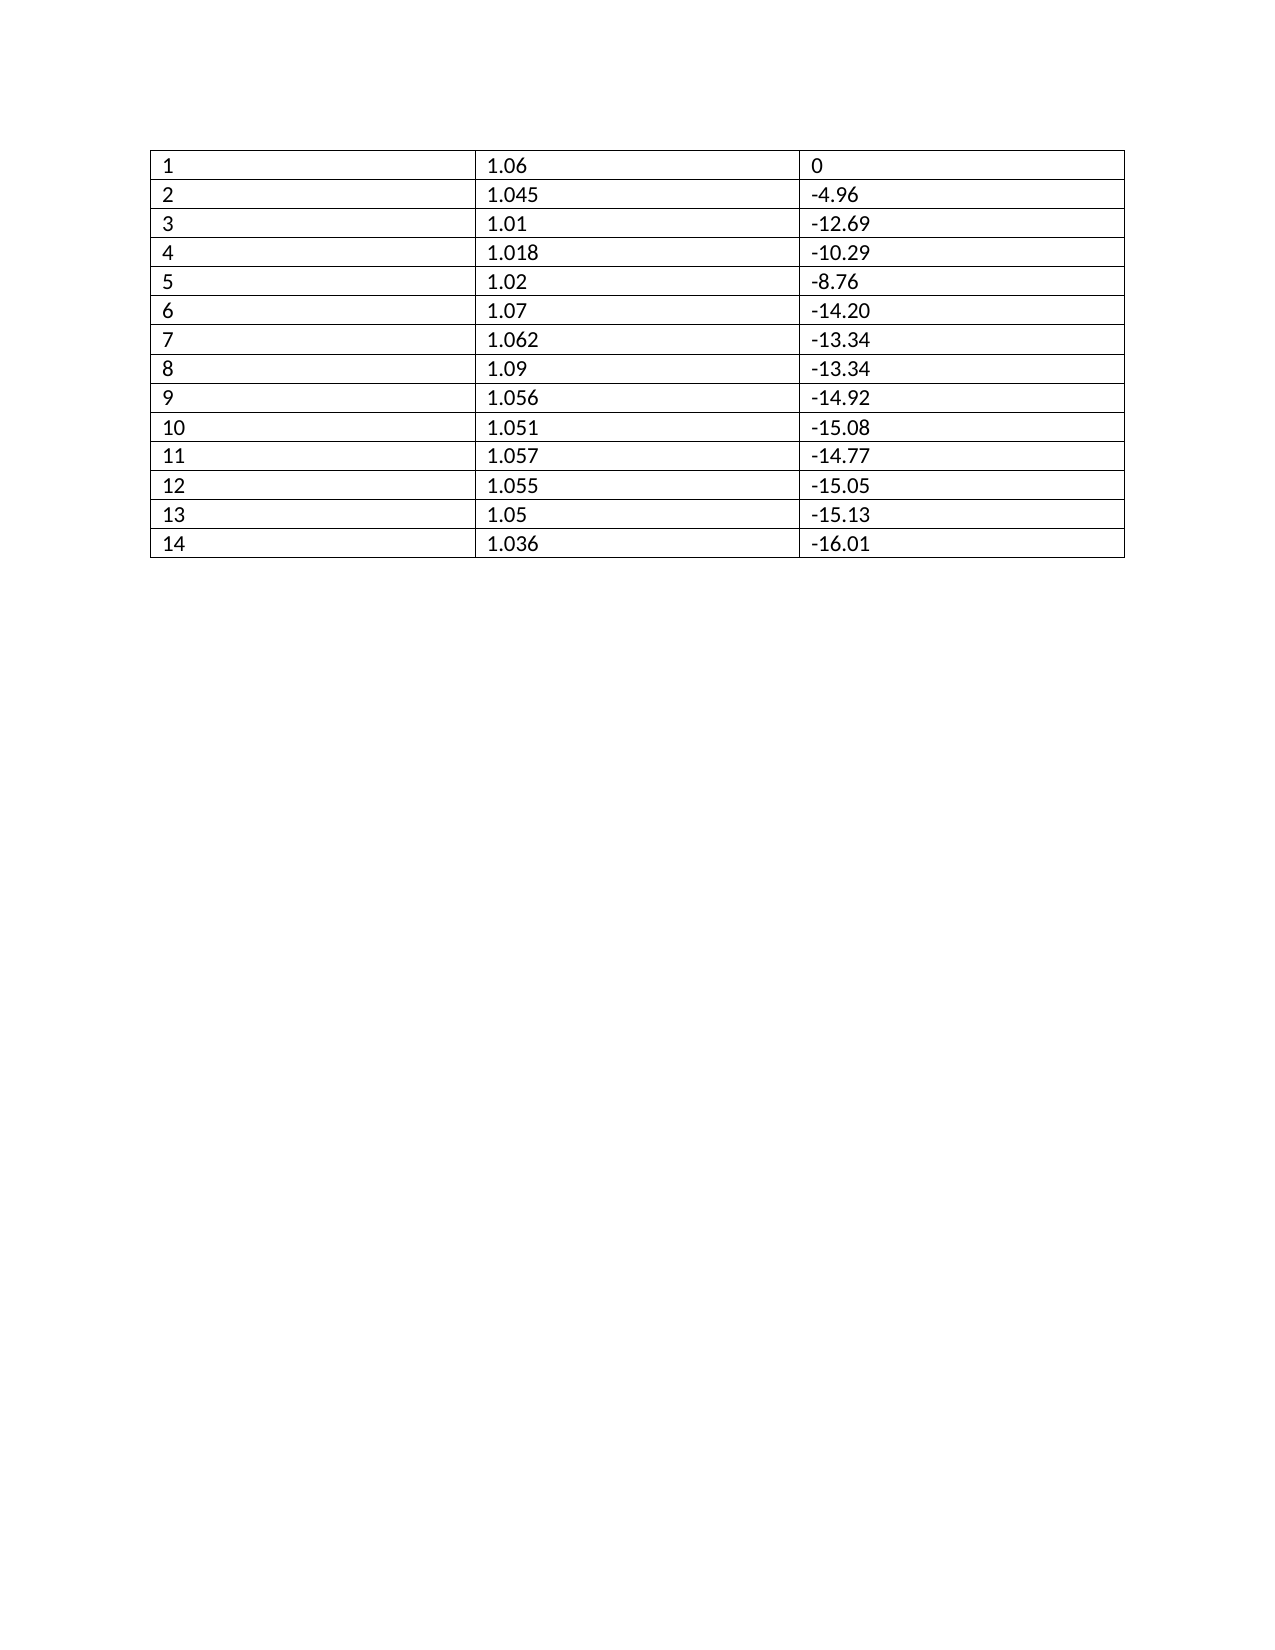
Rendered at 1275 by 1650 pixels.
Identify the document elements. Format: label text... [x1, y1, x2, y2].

table_cell 6 [151, 296, 475, 324]
table_cell -14.20 [800, 296, 1124, 324]
table_header 1.06 [476, 151, 799, 179]
table_cell -13.34 [800, 355, 1124, 382]
table_cell -10.29 [800, 238, 1124, 266]
table_cell 1.051 [476, 413, 799, 441]
table_cell 7 [151, 325, 475, 353]
table_cell 1.05 [476, 500, 799, 528]
table_cell 12 [151, 471, 475, 499]
table_cell -16.01 [800, 529, 1124, 557]
table_cell -15.05 [800, 471, 1124, 499]
table_cell 1.036 [476, 529, 799, 557]
table_cell 11 [151, 442, 475, 470]
table_cell 5 [151, 267, 475, 295]
table_header 1 [151, 151, 475, 179]
table_cell 1.055 [476, 471, 799, 499]
table_cell -14.77 [800, 442, 1124, 470]
table_cell 1.07 [476, 296, 799, 324]
table_cell 1.02 [476, 267, 799, 295]
table_cell 1.09 [476, 355, 799, 382]
table_cell -12.69 [800, 209, 1124, 237]
table_cell 14 [151, 529, 475, 557]
table_cell 1.018 [476, 238, 799, 266]
table_cell -15.08 [800, 413, 1124, 441]
table_cell -8.76 [800, 267, 1124, 295]
table_header 0 [800, 151, 1124, 179]
table_cell 1.01 [476, 209, 799, 237]
table_cell -4.96 [800, 180, 1124, 208]
table_cell -14.92 [800, 384, 1124, 412]
table_cell 1.045 [476, 180, 799, 208]
table_cell 4 [151, 238, 475, 266]
table_cell -13.34 [800, 325, 1124, 353]
table_cell 1.057 [476, 442, 799, 470]
table_cell 2 [151, 180, 475, 208]
table_cell 9 [151, 384, 475, 412]
table_cell 1.056 [476, 384, 799, 412]
table_cell 8 [151, 355, 475, 382]
table_cell 3 [151, 209, 475, 237]
table_cell -15.13 [800, 500, 1124, 528]
table_cell 13 [151, 500, 475, 528]
table_cell 1.062 [476, 325, 799, 353]
table_cell 10 [151, 413, 475, 441]
